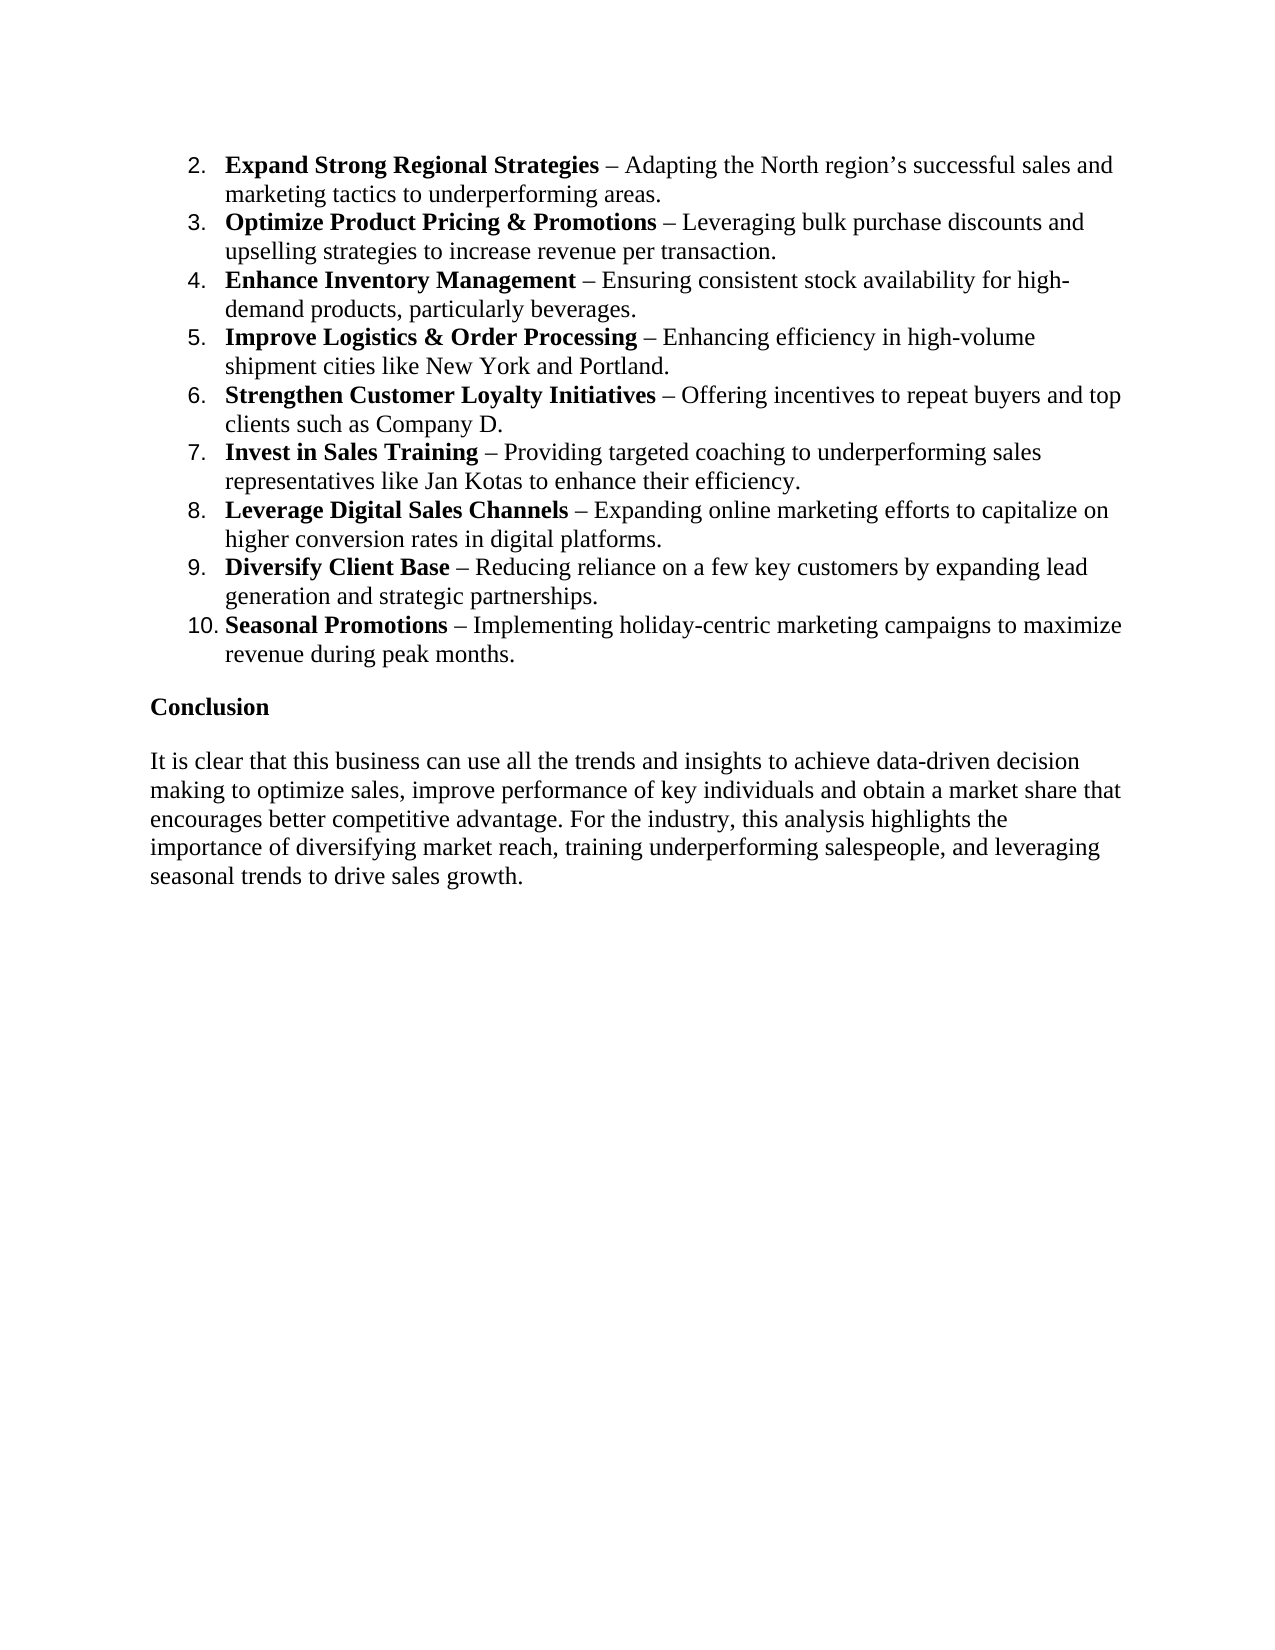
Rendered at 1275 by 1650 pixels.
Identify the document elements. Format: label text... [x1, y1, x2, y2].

list Leverage Digital Sales Channels – Expanding online marketing efforts to capitalize on higher conversion rates in digital platforms. [187, 495, 1125, 552]
list Seasonal Promotions – Implementing holiday-centric marketing campaigns to maximize revenue during peak months. [187, 610, 1125, 667]
text Conclusion [150, 692, 1125, 721]
list Invest in Sales Training – Providing targeted coaching to underperforming sales representatives like Jan Kotas to enhance their efficiency. [187, 437, 1125, 495]
list Expand Strong Regional Strategies – Adapting the North region’s successful sales and marketing tactics to underperforming areas. [187, 150, 1125, 207]
list Optimize Product Pricing & Promotions – Leveraging bulk purchase discounts and upselling strategies to increase revenue per transaction. [187, 207, 1125, 265]
text It is clear that this business can use all the trends and insights to achieve data-driven decision making to optimize sales, improve performance of key individuals and obtain a market share that encourages better competitive advantage. For the industry, this analysis highlights the importance of diversifying market reach, training underperforming salespeople, and leveraging seasonal trends to drive sales growth. [150, 746, 1125, 890]
list Strengthen Customer Loyalty Initiatives – Offering incentives to repeat buyers and top clients such as Company D. [187, 380, 1125, 437]
list Diversify Client Base – Reducing reliance on a few key customers by expanding lead generation and strategic partnerships. [187, 552, 1125, 610]
list Improve Logistics & Order Processing – Enhancing efficiency in high-volume shipment cities like New York and Portland. [187, 322, 1125, 380]
list Enhance Inventory Management – Ensuring consistent stock availability for high-demand products, particularly beverages. [187, 265, 1125, 322]
